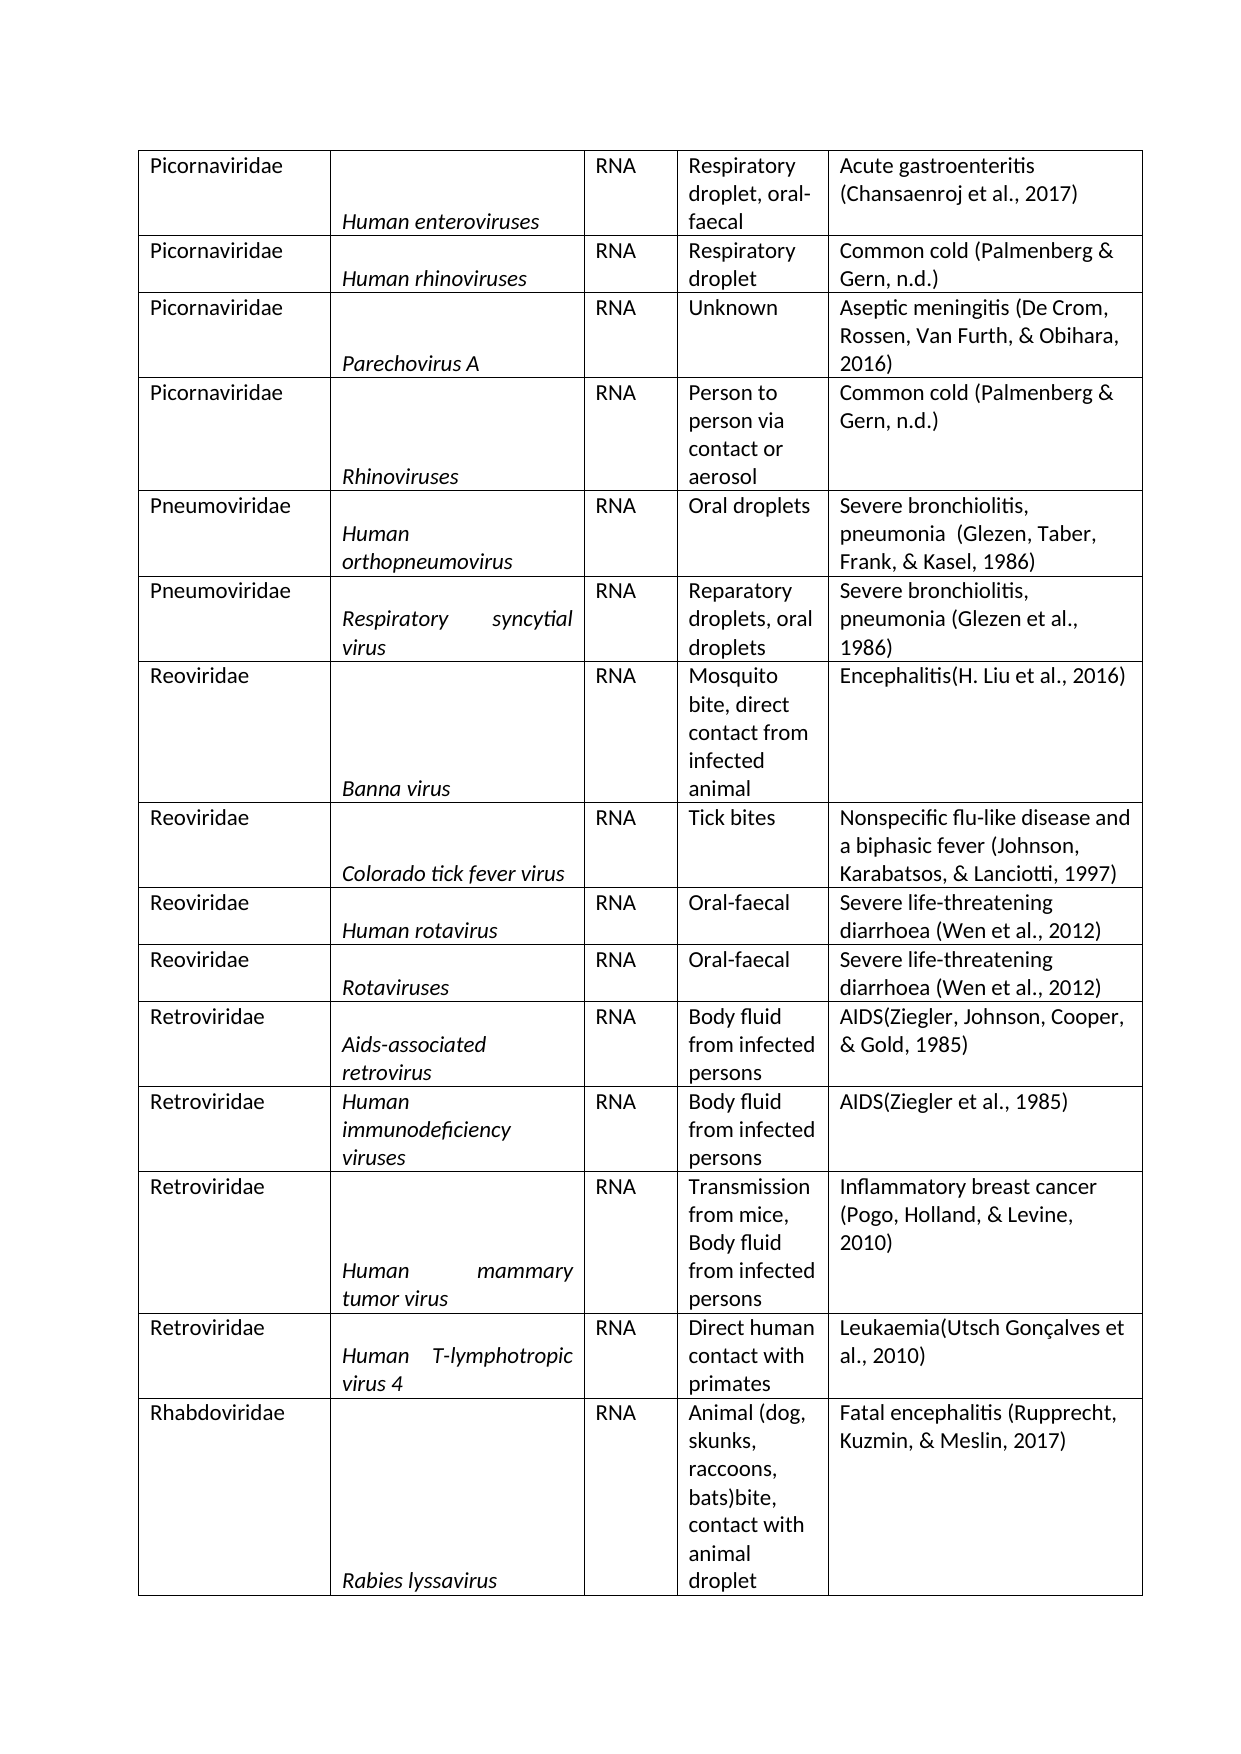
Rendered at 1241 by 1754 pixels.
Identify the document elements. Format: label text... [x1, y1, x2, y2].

table_cell Reoviridae [139, 888, 330, 944]
table_cell RNA [585, 151, 677, 235]
table_cell RNA [585, 945, 677, 1001]
table_cell Leukaemia(Utsch Gonçalves et al., 2010) [829, 1314, 1142, 1397]
table_cell Oral droplets [678, 491, 828, 576]
table_cell Picornaviridae [139, 151, 330, 235]
table_cell Human enteroviruses [331, 151, 584, 235]
table_cell RNA [585, 236, 677, 292]
table_cell Rhabdoviridae [139, 1399, 330, 1595]
table_cell Oral-faecal [678, 945, 828, 1001]
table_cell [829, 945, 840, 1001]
table_cell RNA [585, 1172, 677, 1312]
table_cell Retroviridae [139, 1314, 330, 1397]
table_cell Human mammary tumor virus [331, 1172, 584, 1312]
table_cell Nonspecific flu-like disease and a biphasic fever (Johnson, Karabatsos, & Lanciotti, 1997) [829, 803, 1142, 887]
table_cell Pneumoviridae [139, 491, 330, 576]
table_cell Retroviridae [139, 1002, 330, 1086]
table_cell Human rotavirus [331, 888, 584, 944]
table_cell Transmission from mice, Body fluid from infected persons [678, 1172, 828, 1312]
table_cell Unknown [678, 293, 828, 377]
table_cell Mosquito bite, direct contact from infected animal [751, 662, 828, 802]
table_cell AIDS(Ziegler et al., 1985) [829, 1087, 1142, 1171]
table_cell Reoviridae [139, 662, 330, 802]
table_cell RNA [585, 378, 677, 490]
table_cell Banna virus [331, 662, 584, 802]
table_cell RNA [585, 888, 677, 944]
table_cell Tick bites [678, 803, 828, 887]
table_cell RNA [585, 1399, 677, 1595]
table_cell RNA [585, 577, 677, 661]
table_cell Animal (dog, skunks, raccoons, bats)bite, contact with animal droplet [678, 1399, 828, 1595]
table_cell Acute gastroenteritis (Chansaenroj et al., 2017) [829, 151, 1142, 235]
table_cell Aids-associated retrovirus [331, 1002, 584, 1086]
table_cell Severe bronchiolitis, pneumonia (Glezen et al., 1986) [829, 577, 1142, 661]
table_cell Fatal encephalitis (Rupprecht, Kuzmin, & Meslin, 2017) [829, 1399, 1142, 1595]
table_cell Severe bronchiolitis, pneumonia (Glezen, Taber, Frank, & Kasel, 1986) [829, 491, 1142, 576]
table_cell Picornaviridae [139, 378, 330, 490]
table_cell RNA [585, 491, 677, 576]
table_cell Oral-faecal [678, 888, 828, 944]
table_cell Reparatory droplets, oral droplets [678, 577, 828, 661]
table_cell Reoviridae [139, 945, 330, 1001]
table_cell Rabies lyssavirus [331, 1399, 584, 1595]
table_cell Retroviridae [139, 1172, 330, 1312]
table_cell AIDS(Ziegler, Johnson, Cooper, & Gold, 1985) [829, 1002, 1142, 1086]
table_cell Person to person via contact or aerosol [678, 378, 828, 490]
table_cell Body fluid from infected persons [678, 1087, 828, 1171]
table_cell RNA [585, 803, 677, 887]
table_cell Reoviridae [139, 803, 330, 887]
table_cell Encephalitis(H. Liu et al., 2016) [829, 662, 1142, 802]
table_cell Human T-lymphotropic virus 4 [331, 1314, 584, 1397]
table_cell Respiratory droplet [757, 236, 828, 292]
table_cell Common cold (Palmenberg & Gern, n.d.) [829, 378, 1142, 490]
table_cell Retroviridae [139, 1087, 330, 1171]
table_cell Body fluid from infected persons [678, 1002, 828, 1086]
table_cell Colorado tick fever virus [331, 803, 584, 887]
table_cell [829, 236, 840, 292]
table_cell RNA [585, 1314, 677, 1397]
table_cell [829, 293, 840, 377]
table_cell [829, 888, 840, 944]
table_cell RNA [585, 662, 677, 802]
table_cell Severe life-threatening diarrhoea (Wen et al., 2012) [1053, 945, 1142, 1001]
table_cell Parechovirus A [331, 293, 584, 377]
table_cell Respiratory droplet, oral-faecal [678, 151, 828, 235]
table_cell RNA [585, 293, 677, 377]
table_cell Human rhinoviruses [331, 236, 584, 292]
table_cell Rotaviruses [331, 945, 584, 1001]
table_cell Severe life-threatening diarrhoea (Wen et al., 2012) [1053, 888, 1142, 944]
table_cell Common cold (Palmenberg & Gern, n.d.) [939, 236, 1142, 292]
table_cell Human orthopneumovirus [331, 491, 584, 576]
table_cell Respiratory syncytial virus [331, 577, 584, 661]
table_cell Direct human contact with primates [678, 1314, 828, 1397]
table_cell RNA [585, 1002, 677, 1086]
table_cell RNA [585, 1087, 677, 1171]
table_cell Human immunodeficiency viruses [331, 1087, 584, 1171]
table_cell Inflammatory breast cancer (Pogo, Holland, & Levine, 2010) [829, 1172, 1142, 1312]
table_cell Aseptic meningitis (De Crom, Rossen, Van Furth, & Obihara, 2016) [893, 293, 1142, 377]
table_cell Pneumoviridae [139, 577, 330, 661]
table_cell Rhinoviruses [331, 378, 584, 490]
table_cell Picornaviridae [139, 236, 330, 292]
table_cell Picornaviridae [139, 293, 330, 377]
